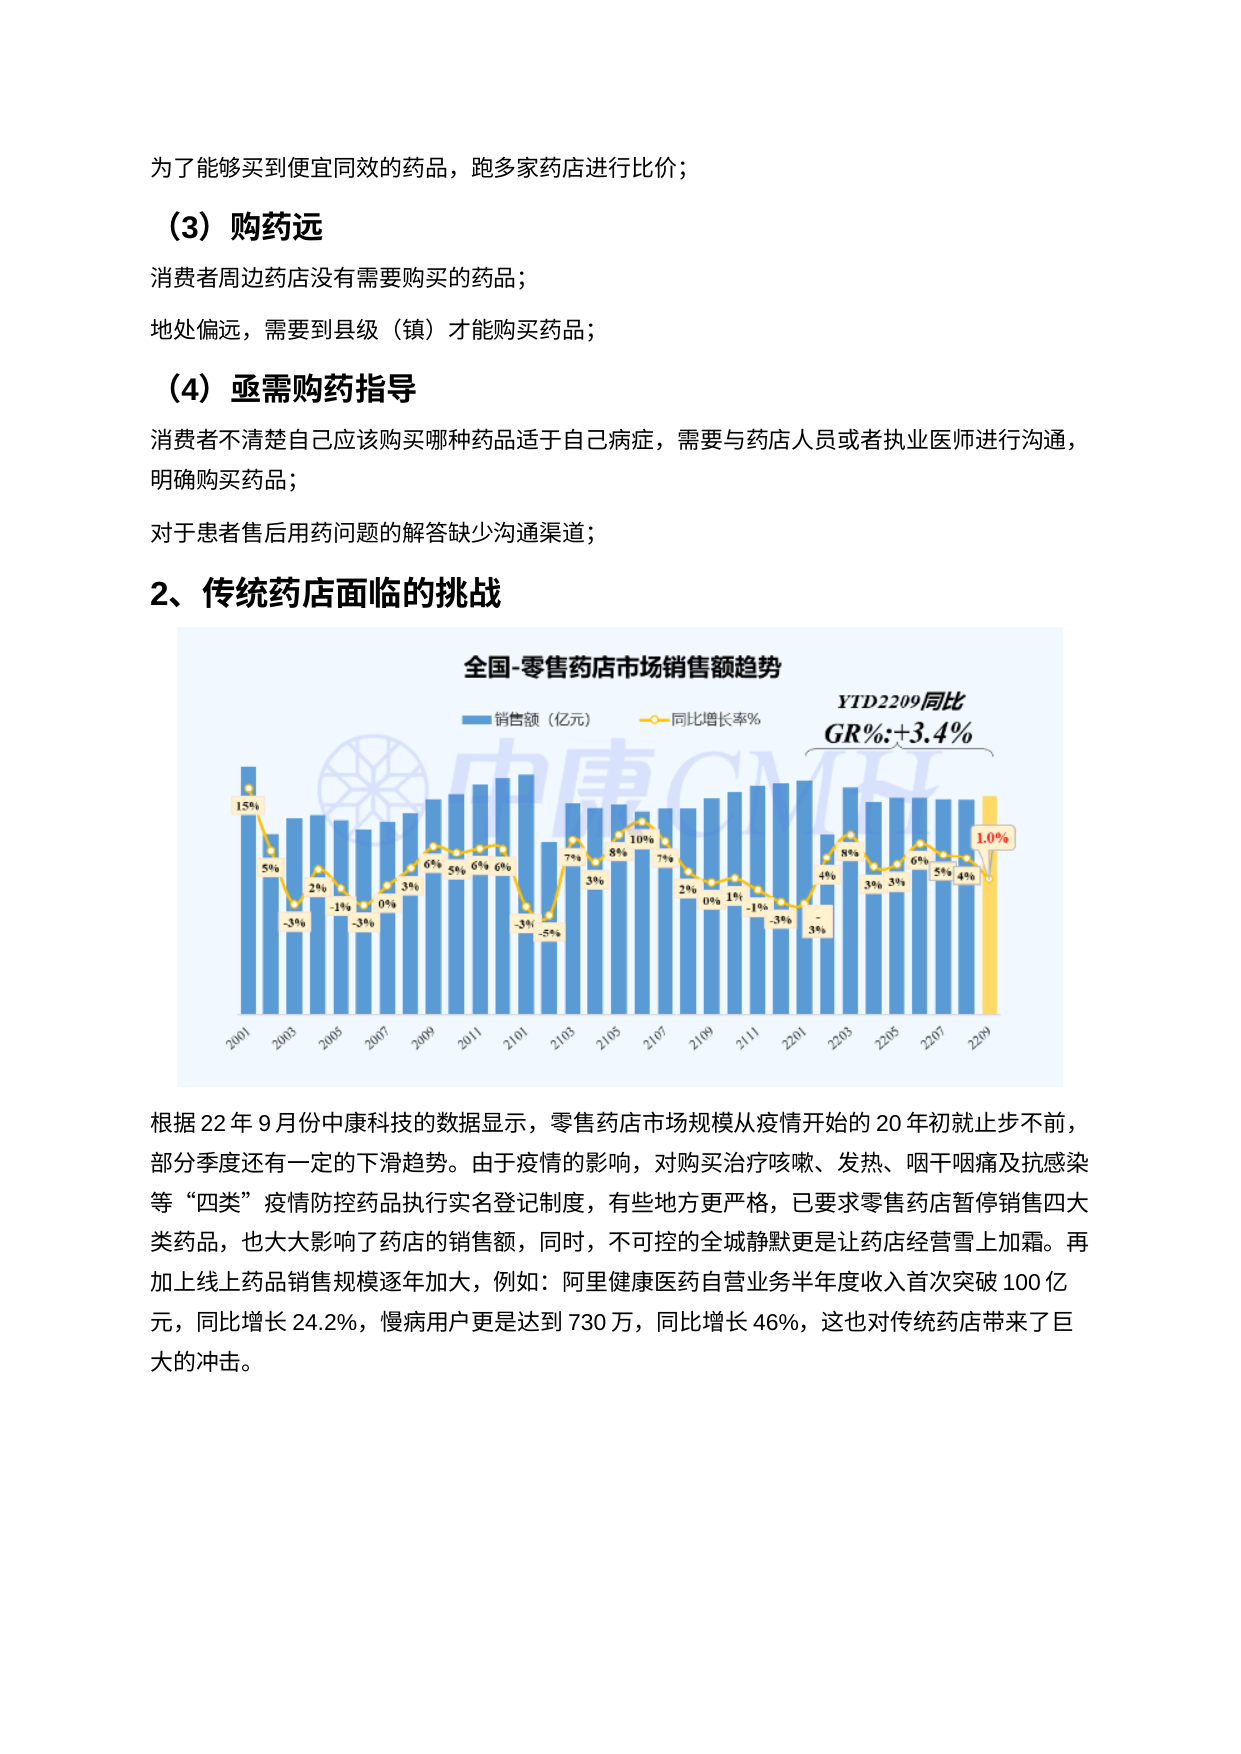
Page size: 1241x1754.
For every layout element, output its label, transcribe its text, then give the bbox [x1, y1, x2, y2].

text 消费者不清楚自己应该购买哪种药品适于自己病症，需要与药店人员或者执业医师进行沟通，明确购买药品； [150, 422, 1090, 495]
text 地处偏远，需要到县级（镇）才能购买药品； [150, 312, 1090, 346]
text 对于患者售后用药问题的解答缺少沟通渠道； [150, 514, 1090, 548]
text 根据22年9月份中康科技的数据显示，零售药店市场规模从疫情开始的20年初就止步不前，部分季度还有一定的下滑趋势。由于疫情的影响，对购买治疗咳嗽、发热、咽干咽痛及抗感染等“四类”疫情防控药品执行实名登记制度，有些地方更严格，已要求零售药店暂停销售四大类药品，也大大影响了药店的销售额，同时，不可控的全城静默更是让药店经营雪上加霜。再加上线上药品销售规模逐年加大，例如：阿里健康医药自营业务半年度收入首次突破100亿元，同比增长24.2%，慢病用户更是达到730万，同比增长46%，这也对传统药店带来了巨大的冲击。 [150, 1105, 1090, 1377]
text 为了能够买到便宜同效的药品，跑多家药店进行比价； [150, 150, 1090, 183]
picture [177, 627, 1064, 1087]
text 消费者周边药店没有需要购买的药品； [150, 260, 1090, 293]
